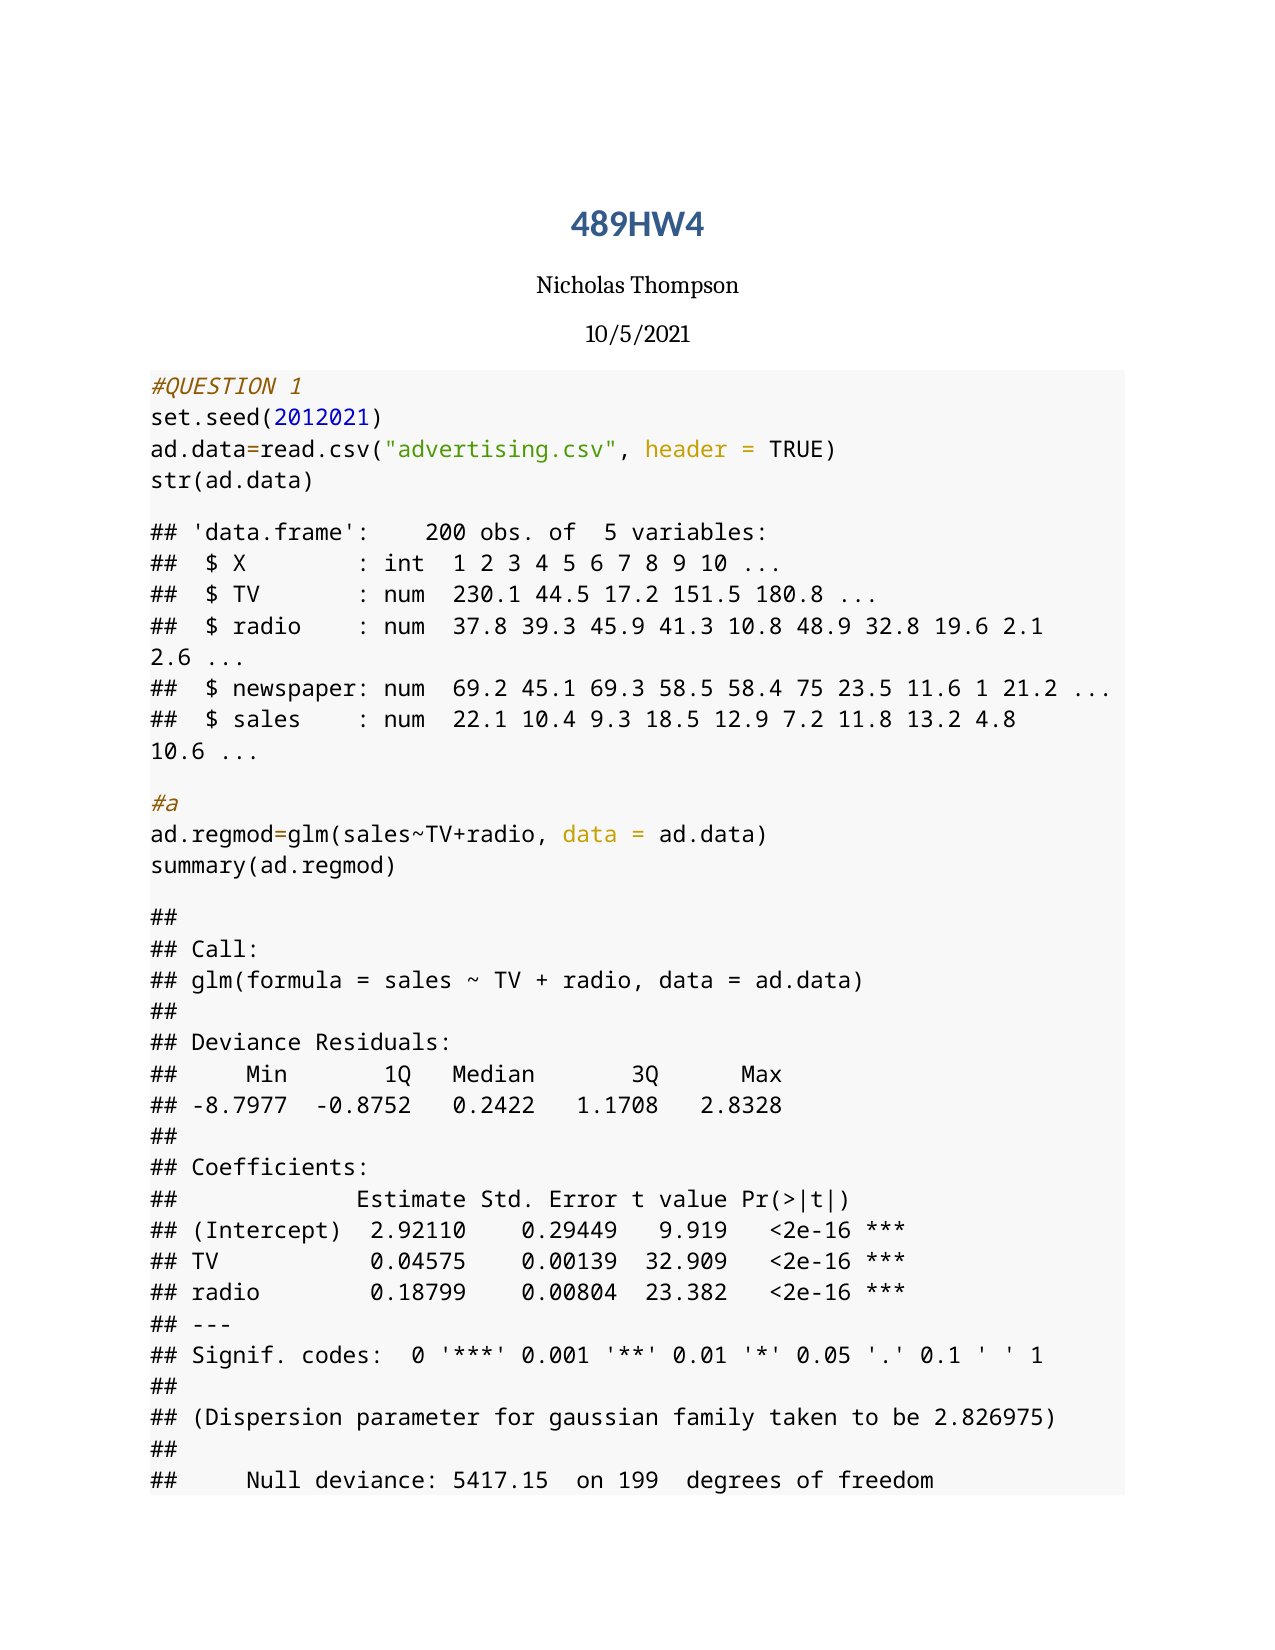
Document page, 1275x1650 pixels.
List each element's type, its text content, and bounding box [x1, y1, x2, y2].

text #QUESTION 1 set.seed(2012021) ad.data=read.csv("advertising.csv", header = TRUE) str(ad.data) [150, 370, 1125, 495]
text 10/5/2021 [150, 320, 1125, 349]
text ## 'data.frame': 200 obs. of 5 variables: ## $ X : int 1 2 3 4 5 6 7 8 9 10 ... ## $ TV : num 230.1 44.5 17.2 151.5 180.8 ... ## $ radio : num 37.8 39.3 45.9 41.3 10.8 48.9 32.8 19.6 2.1 2.6 ... ## $ newspaper: num 69.2 45.1 69.3 58.5 58.4 75 23.5 11.6 1 21.2 ... ## $ sales : num 22.1 10.4 9.3 18.5 12.9 7.2 11.8 13.2 4.8 10.6 ... [150, 516, 1125, 766]
title 489HW4 [150, 200, 1125, 246]
text #a ad.regmod=glm(sales~TV+radio, data = ad.data) summary(ad.regmod) [177, 787, 1125, 880]
text Nicholas Thompson [150, 271, 1125, 299]
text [150, 901, 1125, 1495]
